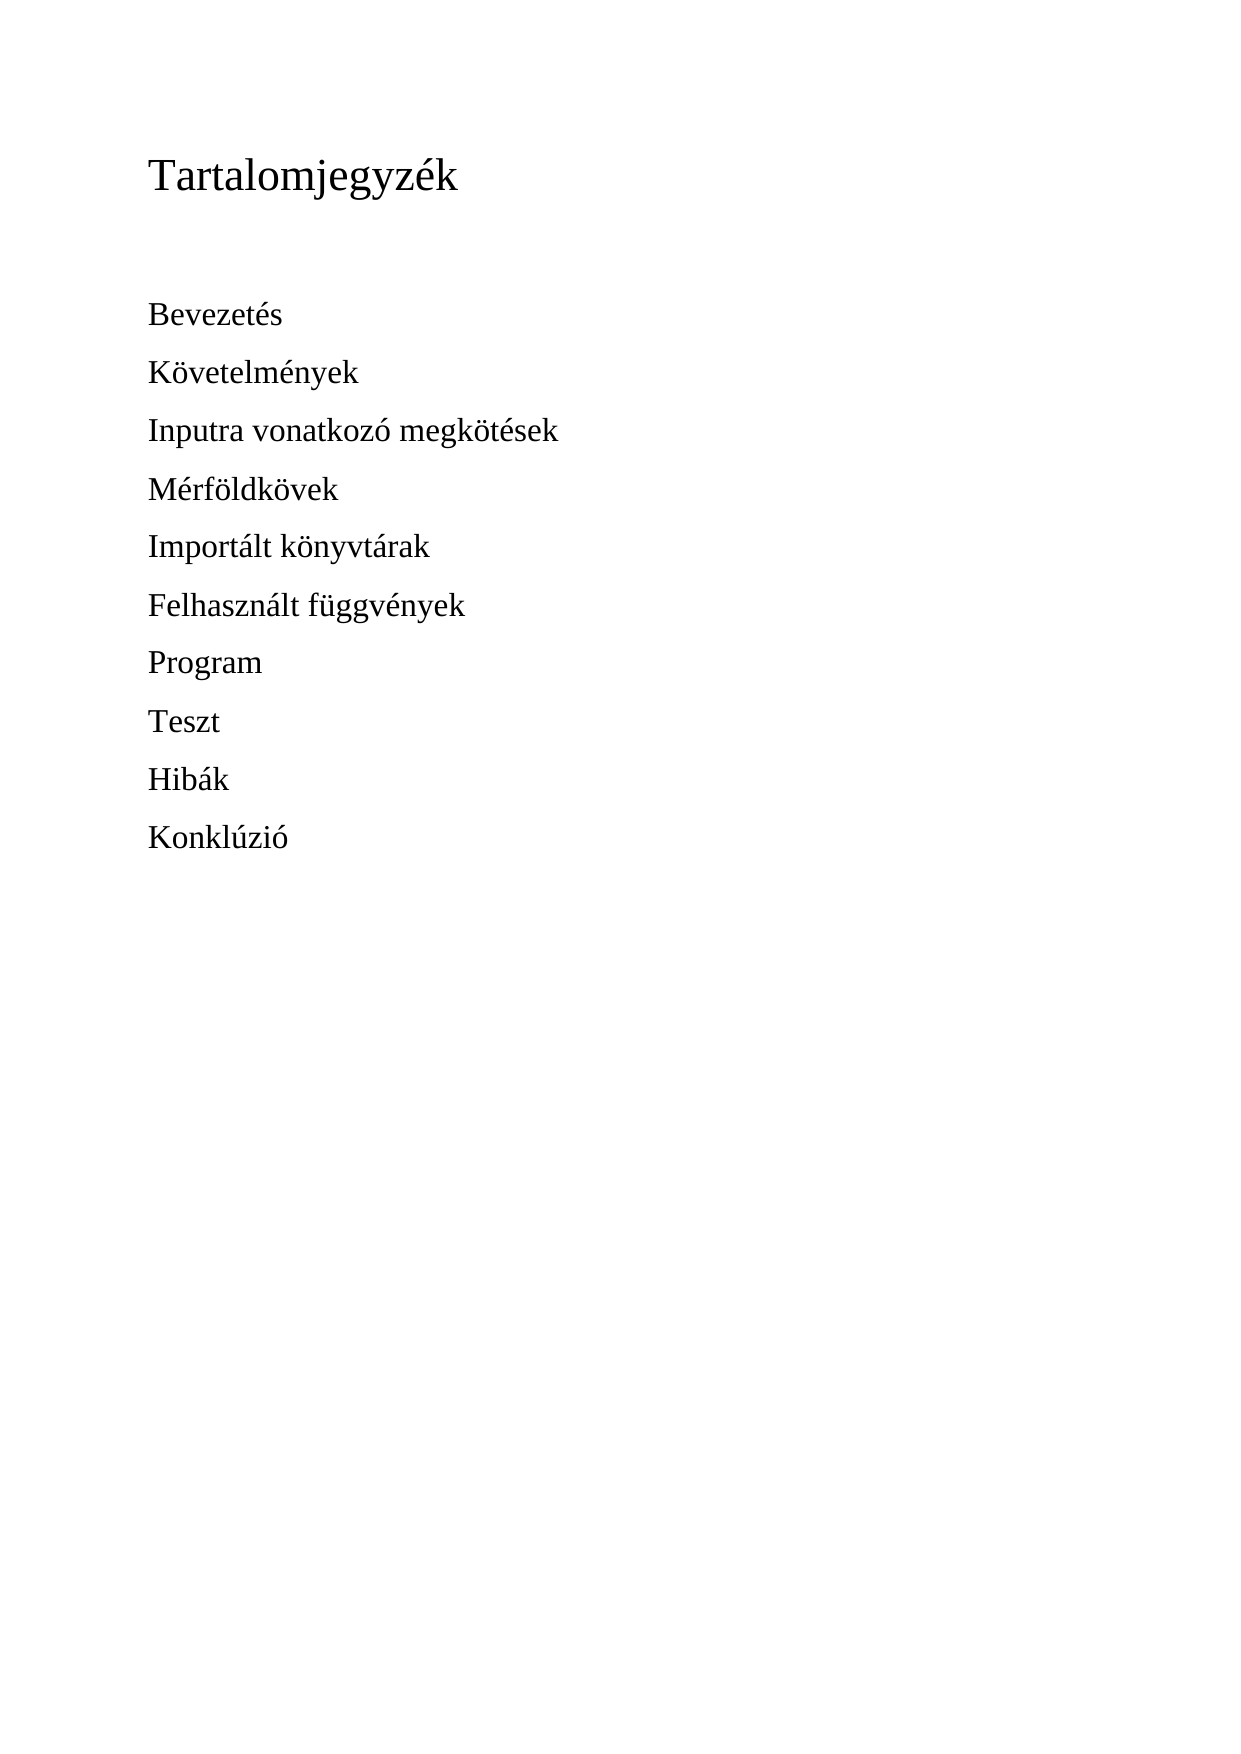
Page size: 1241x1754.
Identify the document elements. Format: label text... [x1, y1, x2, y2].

text Követelmények [148, 353, 1093, 391]
text Inputra vonatkozó megkötések [148, 411, 1093, 449]
text Teszt [148, 701, 1093, 739]
text Mérföldkövek [148, 469, 1093, 507]
text Konklúzió [148, 817, 1093, 855]
text Hibák [148, 759, 1093, 797]
text Bevezetés [148, 295, 1093, 333]
text Felhasznált függvények [148, 585, 1093, 623]
text Tartalomjegyzék [148, 148, 1093, 200]
text Program [148, 643, 1093, 681]
text Importált könyvtárak [148, 527, 1093, 565]
